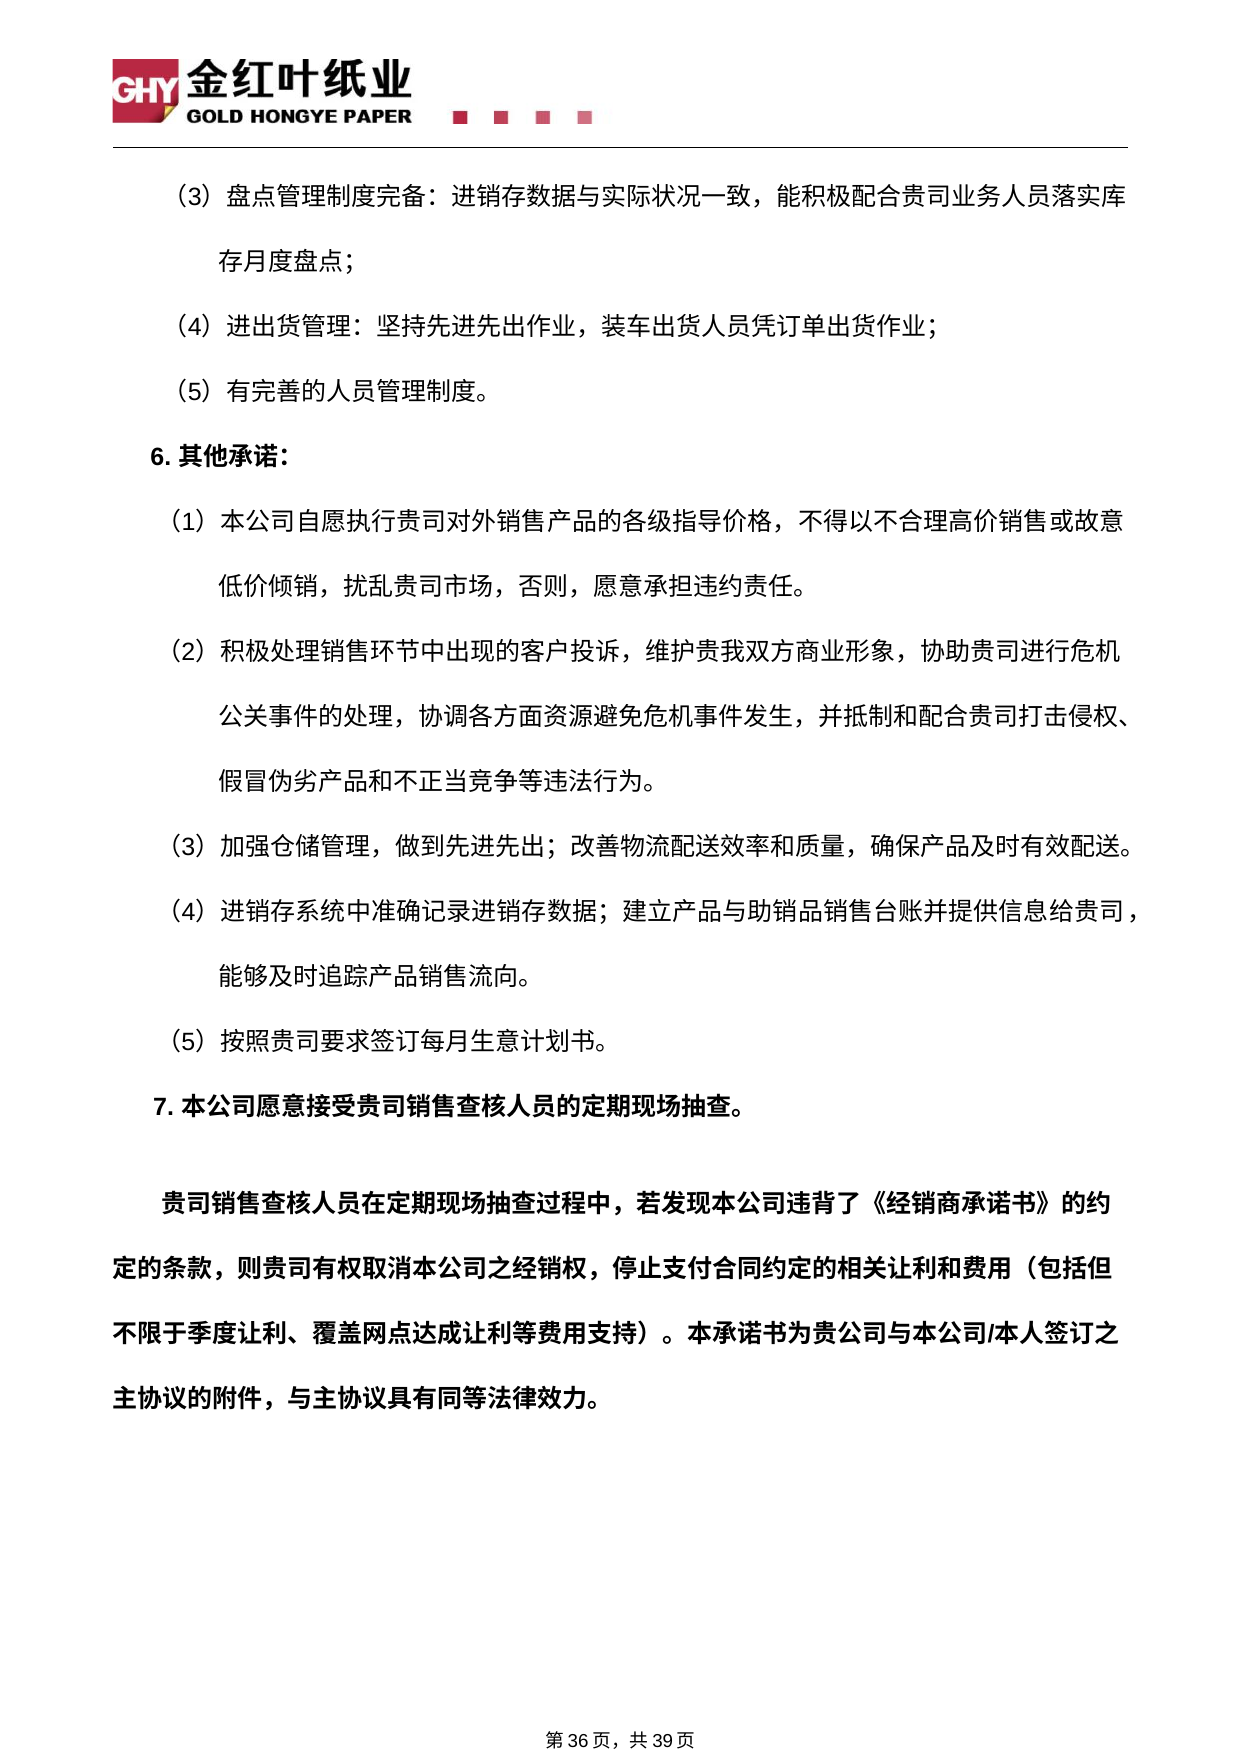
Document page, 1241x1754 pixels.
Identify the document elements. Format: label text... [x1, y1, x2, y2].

text 贵司销售查核人员在定期现场抽查过程中，若发现本公司违背了《经销商承诺书》的约定的条款，则贵司有权取消本公司之经销权，停止支付合同约定的相关让利和费用（包括但不限于季度让利、覆盖网点达成让利等费用支持）。本承诺书为贵公司与本公司/本人签订之主协议的附件，与主协议具有同等法律效力。 [112, 1169, 1128, 1429]
text 7. 本公司愿意接受贵司销售查核人员的定期现场抽查。 [153, 1072, 1128, 1137]
text （4）进销存系统中准确记录进销存数据；建立产品与助销品销售台账并提供信息给贵司，能够及时追踪产品销售流向。 [156, 877, 1128, 1007]
text （3）盘点管理制度完备：进销存数据与实际状况一致，能积极配合贵司业务人员落实库存月度盘点； [163, 162, 1128, 292]
text （5）有完善的人员管理制度。 [163, 357, 1128, 422]
text （5）按照贵司要求签订每月生意计划书。 [156, 1007, 1128, 1072]
text （3）加强仓储管理，做到先进先出；改善物流配送效率和质量，确保产品及时有效配送。 [156, 812, 1128, 877]
picture [112, 59, 613, 124]
text （4）进出货管理：坚持先进先出作业，装车出货人员凭订单出货作业； [163, 292, 1128, 357]
text （1）本公司自愿执行贵司对外销售产品的各级指导价格，不得以不合理高价销售或故意低价倾销，扰乱贵司市场，否则，愿意承担违约责任。 [156, 487, 1128, 617]
text 6. 其他承诺： [112, 422, 1128, 487]
text （2）积极处理销售环节中出现的客户投诉，维护贵我双方商业形象，协助贵司进行危机公关事件的处理，协调各方面资源避免危机事件发生，并抵制和配合贵司打击侵权、假冒伪劣产品和不正当竞争等违法行为。 [156, 617, 1128, 812]
